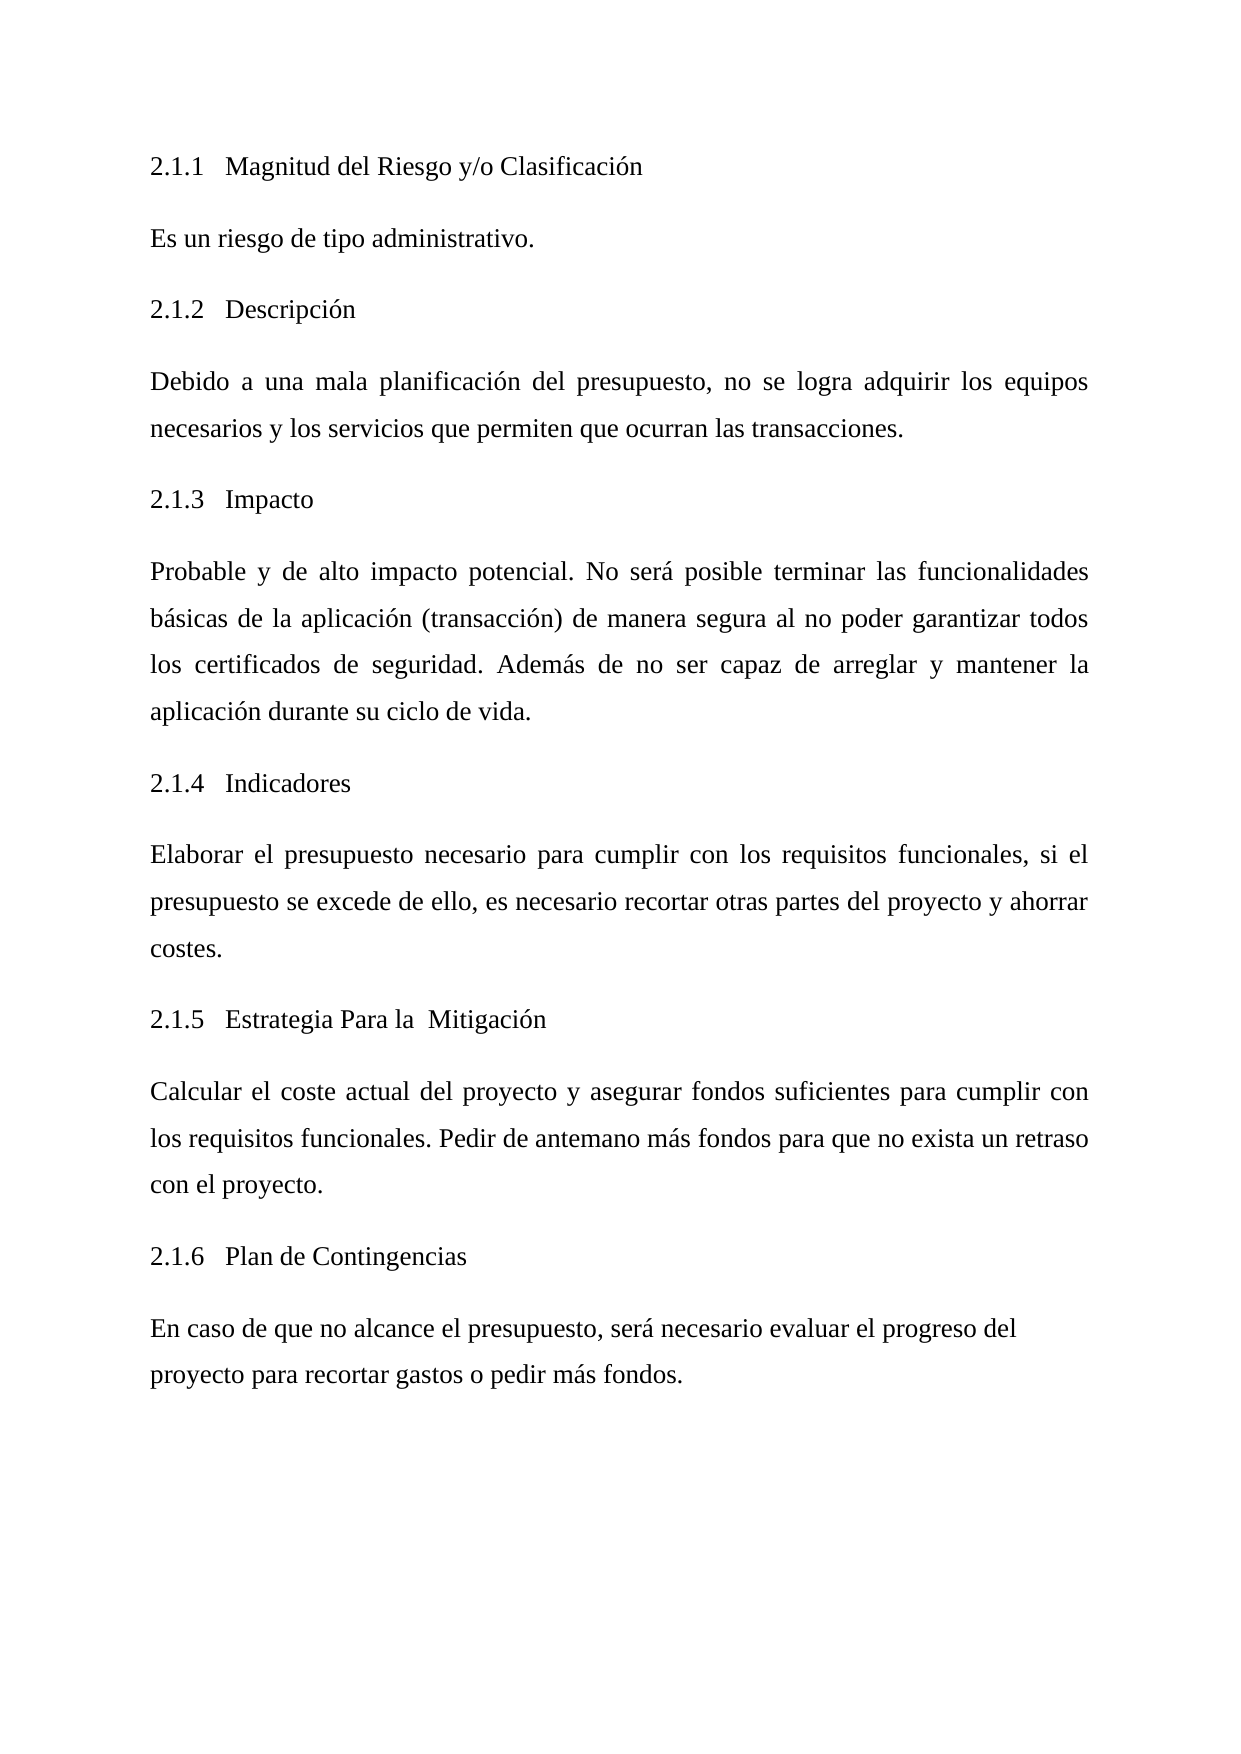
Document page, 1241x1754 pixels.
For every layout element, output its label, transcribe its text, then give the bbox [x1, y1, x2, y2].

text 2.1.3 Impacto [150, 483, 1090, 514]
text Es un riesgo de tipo administrativo. [150, 222, 1090, 253]
text 2.1.1 Magnitud del Riesgo y/o Clasificación [150, 150, 1090, 181]
text 2.1.4 Indicadores [150, 767, 1090, 798]
text 2.1.2 Descripción [150, 293, 1090, 324]
text Calcular el coste actual del proyecto y asegurar fondos suficientes para cumplir con los requisitos funcionales. Pedir de antemano más fondos para que no exista un retraso con el proyecto. [150, 1075, 1090, 1199]
text En caso de que no alcance el presupuesto, será necesario evaluar el progreso del proyecto para recortar gastos o pedir más fondos. [150, 1312, 1090, 1389]
text 2.1.6 Plan de Contingencias [150, 1240, 1090, 1271]
text Probable y de alto impacto potencial. No será posible terminar las funcionalidades básicas de la aplicación (transacción) de manera segura al no poder garantizar todos los certificados de seguridad. Además de no ser capaz de arreglar y mantener la aplicación durante su ciclo de vida. [150, 555, 1090, 726]
text Elaborar el presupuesto necesario para cumplir con los requisitos funcionales, si el presupuesto se excede de ello, es necesario recortar otras partes del proyecto y ahorrar costes. [150, 838, 1090, 963]
text 2.1.5 Estrategia Para la Mitigación [150, 1003, 1090, 1034]
text Debido a una mala planificación del presupuesto, no se logra adquirir los equipos necesarios y los servicios que permiten que ocurran las transacciones. [150, 365, 1090, 443]
